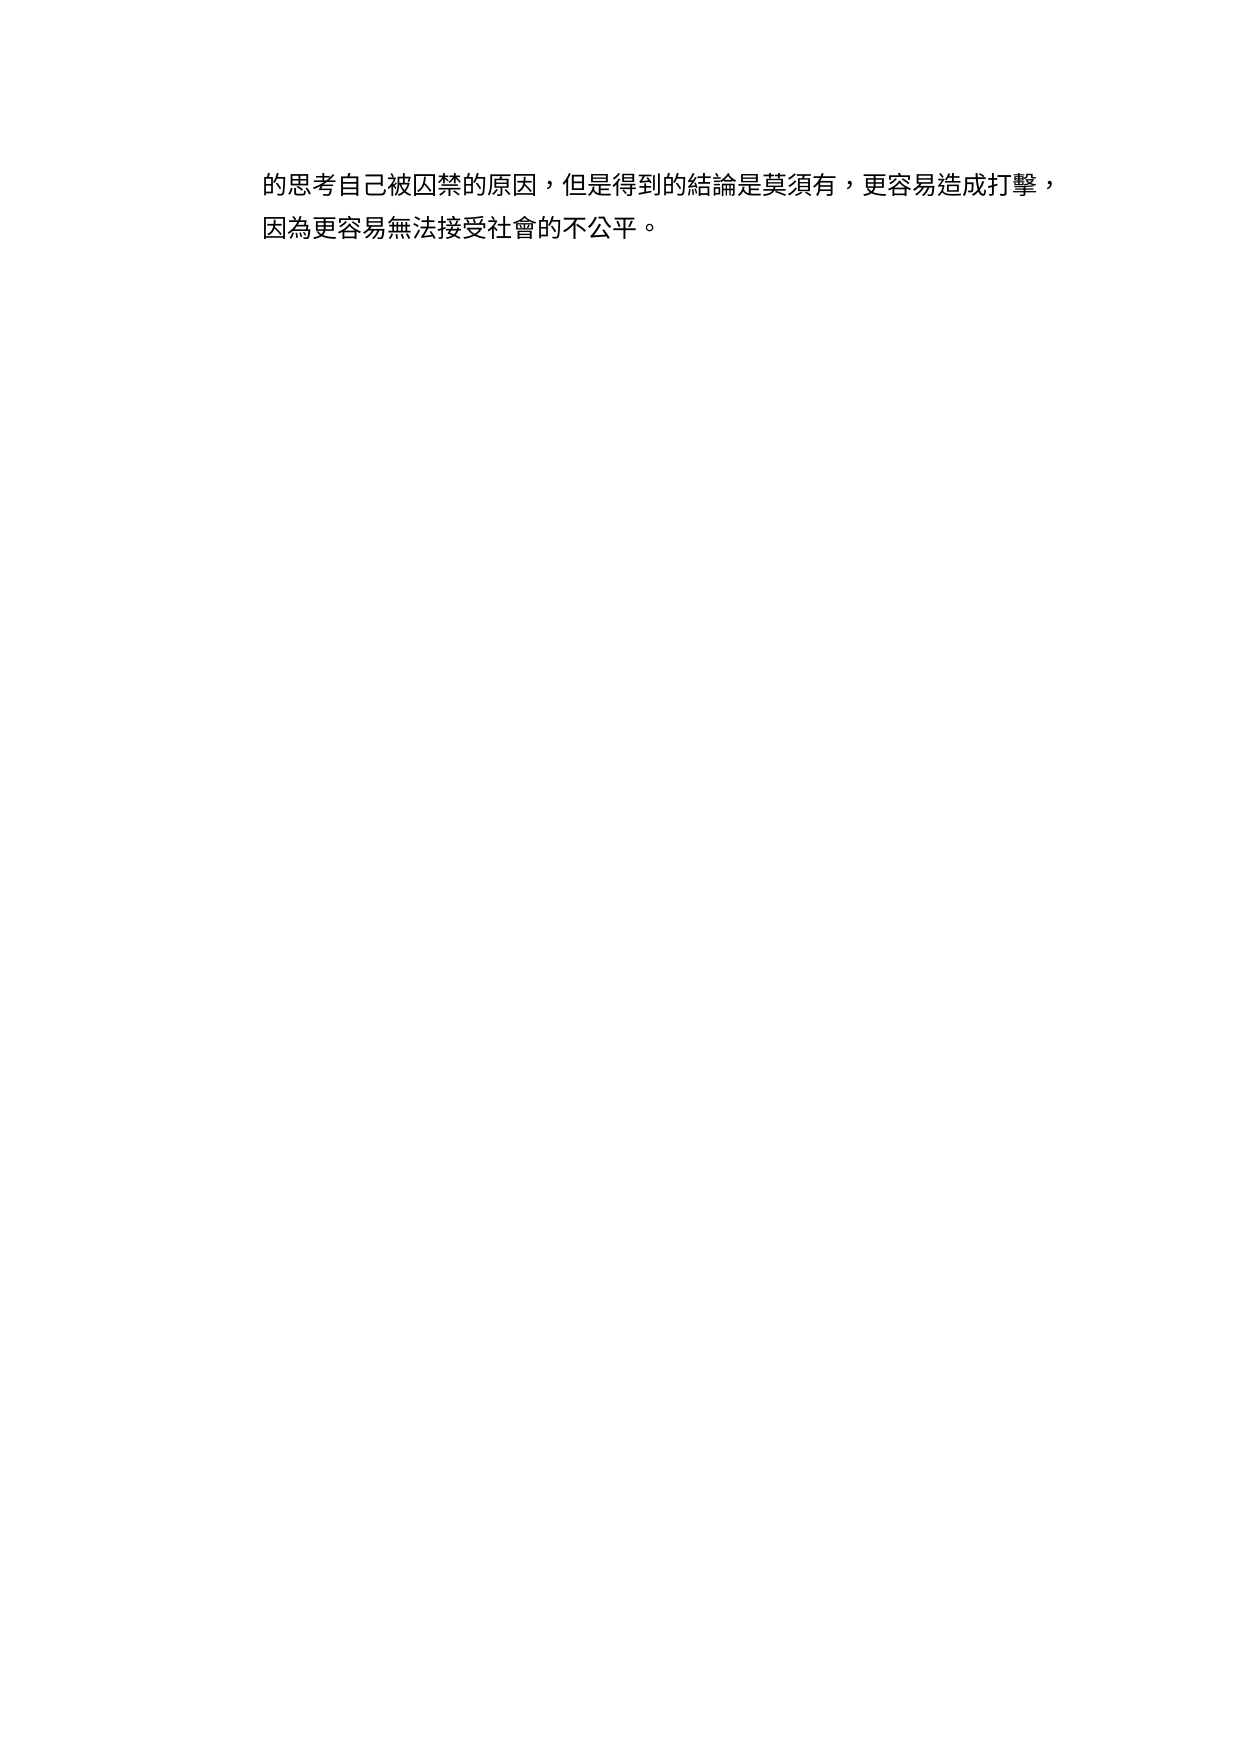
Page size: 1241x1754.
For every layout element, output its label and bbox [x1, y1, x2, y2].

list [262, 164, 1053, 245]
